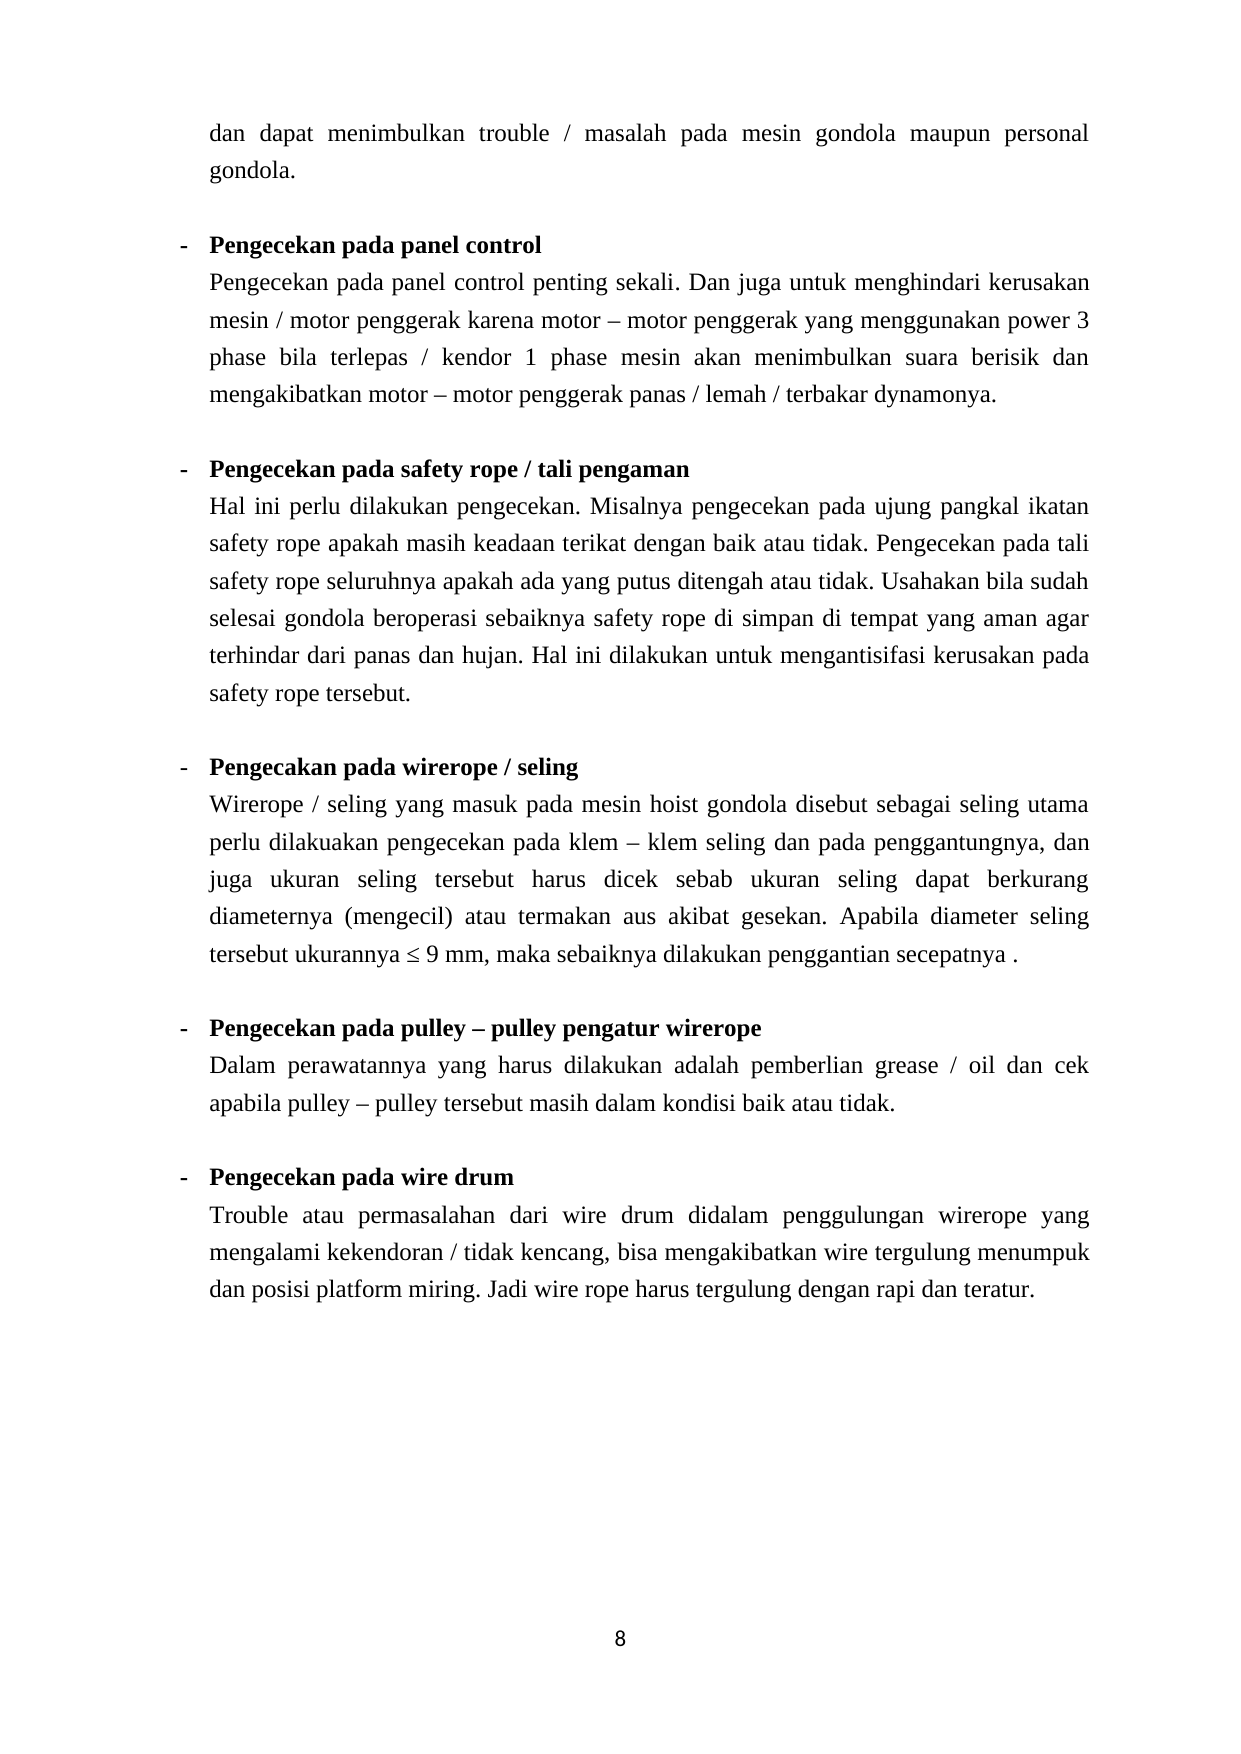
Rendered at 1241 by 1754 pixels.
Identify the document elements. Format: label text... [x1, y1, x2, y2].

list Pengecekan pada panel control [179, 230, 1090, 259]
list Pengecakan pada wirerope / seling [179, 752, 1090, 781]
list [209, 118, 1090, 184]
list Hal ini perlu dilakukan pengecekan. Misalnya pengecekan pada ujung pangkal ikatan safety rope apakah masih keadaan terikat dengan baik atau tidak. Pengecekan pada tali safety rope seluruhnya apakah ada yang putus ditengah atau tidak. Usahakan bila sudah selesai gondola beroperasi sebaiknya safety rope di simpan di tempat yang aman agar terhindar dari panas dan hujan. Hal ini dilakukan untuk mengantisifasi kerusakan pada safety rope tersebut. [209, 491, 1090, 706]
list Pengecekan pada safety rope / tali pengaman [179, 454, 1090, 483]
list Trouble atau permasalahan dari wire drum didalam penggulungan wirerope yang mengalami kekendoran / tidak kencang, bisa mengakibatkan wire tergulung menumpuk dan posisi platform miring. Jadi wire rope harus tergulung dengan rapi dan teratur. [209, 1200, 1090, 1303]
list Wirerope / seling yang masuk pada mesin hoist gondola disebut sebagai seling utama perlu dilakuakan pengecekan pada klem – klem seling dan pada penggantungnya, dan juga ukuran seling tersebut harus dicek sebab ukuran seling dapat berkurang diameternya (mengecil) atau termakan aus akibat gesekan. Apabila diameter seling tersebut ukurannya ≤ 9 mm, maka sebaiknya dilakukan penggantian secepatnya . [209, 789, 1090, 967]
list Pengecekan pada wire drum [179, 1162, 1090, 1191]
list Dalam perawatannya yang harus dilakukan adalah pemberlian grease / oil dan cek apabila pulley – pulley tersebut masih dalam kondisi baik atau tidak. [209, 1051, 1090, 1117]
list Pengecekan pada panel control penting sekali. Dan juga untuk menghindari kerusakan mesin / motor penggerak karena motor – motor penggerak yang menggunakan power 3 phase bila terlepas / kendor 1 phase mesin akan menimbulkan suara berisik dan mengakibatkan motor – motor penggerak panas / lemah / terbakar dynamonya. [209, 267, 1090, 408]
list Pengecekan pada pulley – pulley pengatur wirerope [179, 1013, 1090, 1042]
